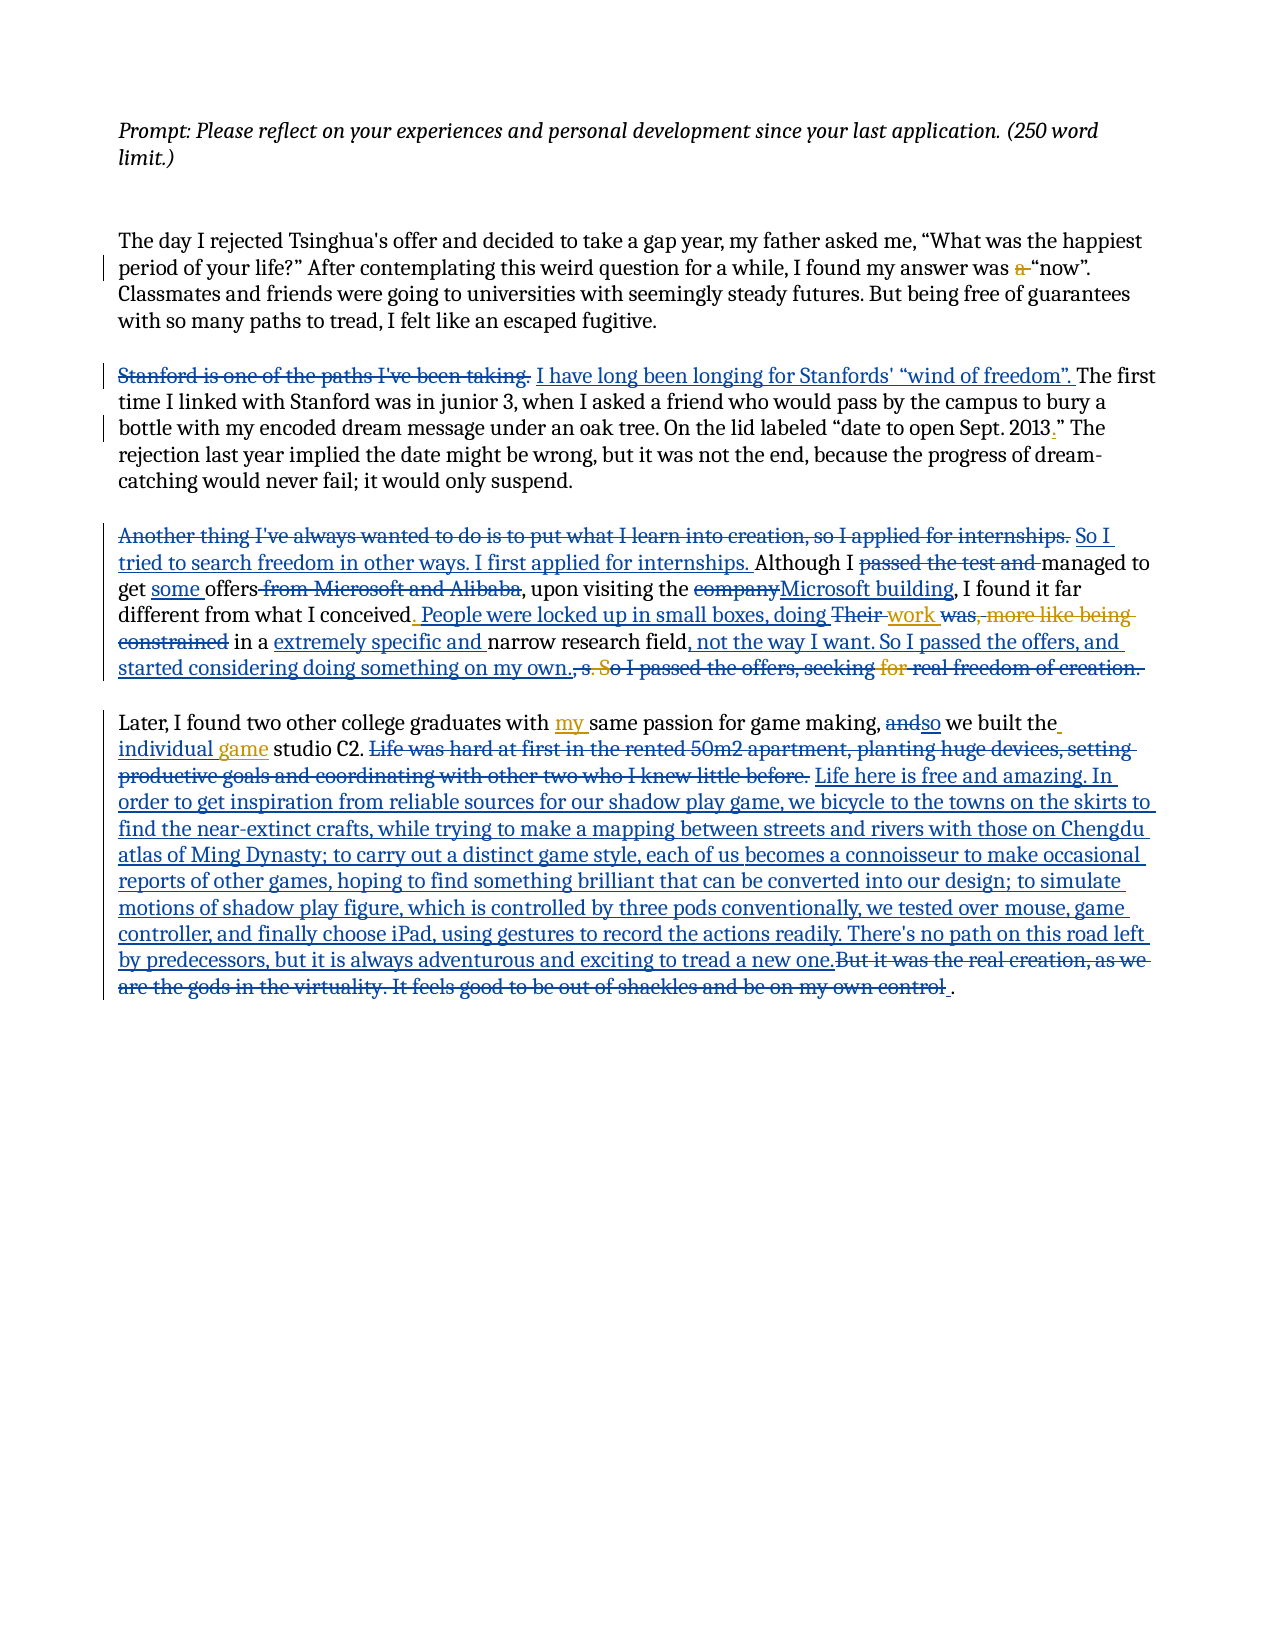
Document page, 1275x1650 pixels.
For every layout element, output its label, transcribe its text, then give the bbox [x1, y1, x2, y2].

text Later, I found two other college graduates with same passion for game making, we built the studio C2. . [118, 710, 1157, 1000]
text The day I rejected Tsinghua's offer and decided to take a gap year, my father asked me, “What was the happiest period of your life?” After contemplating this weird question for a while, I found my answer was “now”. Classmates and friends were going to universities with seemingly steady futures. But being free of guarantees with so many paths to tread, I felt like an escaped fugitive. [118, 228, 1157, 334]
text Prompt: Please reflect on your experiences and personal development since your last application. (250 word limit.) [118, 118, 1157, 171]
text Although I managed to get offers, upon visiting the , I found it far different from what I conceived in a narrow research field [118, 523, 1157, 681]
text The first time I linked with Stanford was in junior 3, when I asked a friend who would pass by the campus to bury a bottle with my encoded dream message under an oak tree. On the lid labeled “date to open Sept. 2013” The rejection last year implied the date might be wrong, but it was not the end, because the progress of dream-catching would never fail; it would only suspend. [118, 362, 1157, 494]
